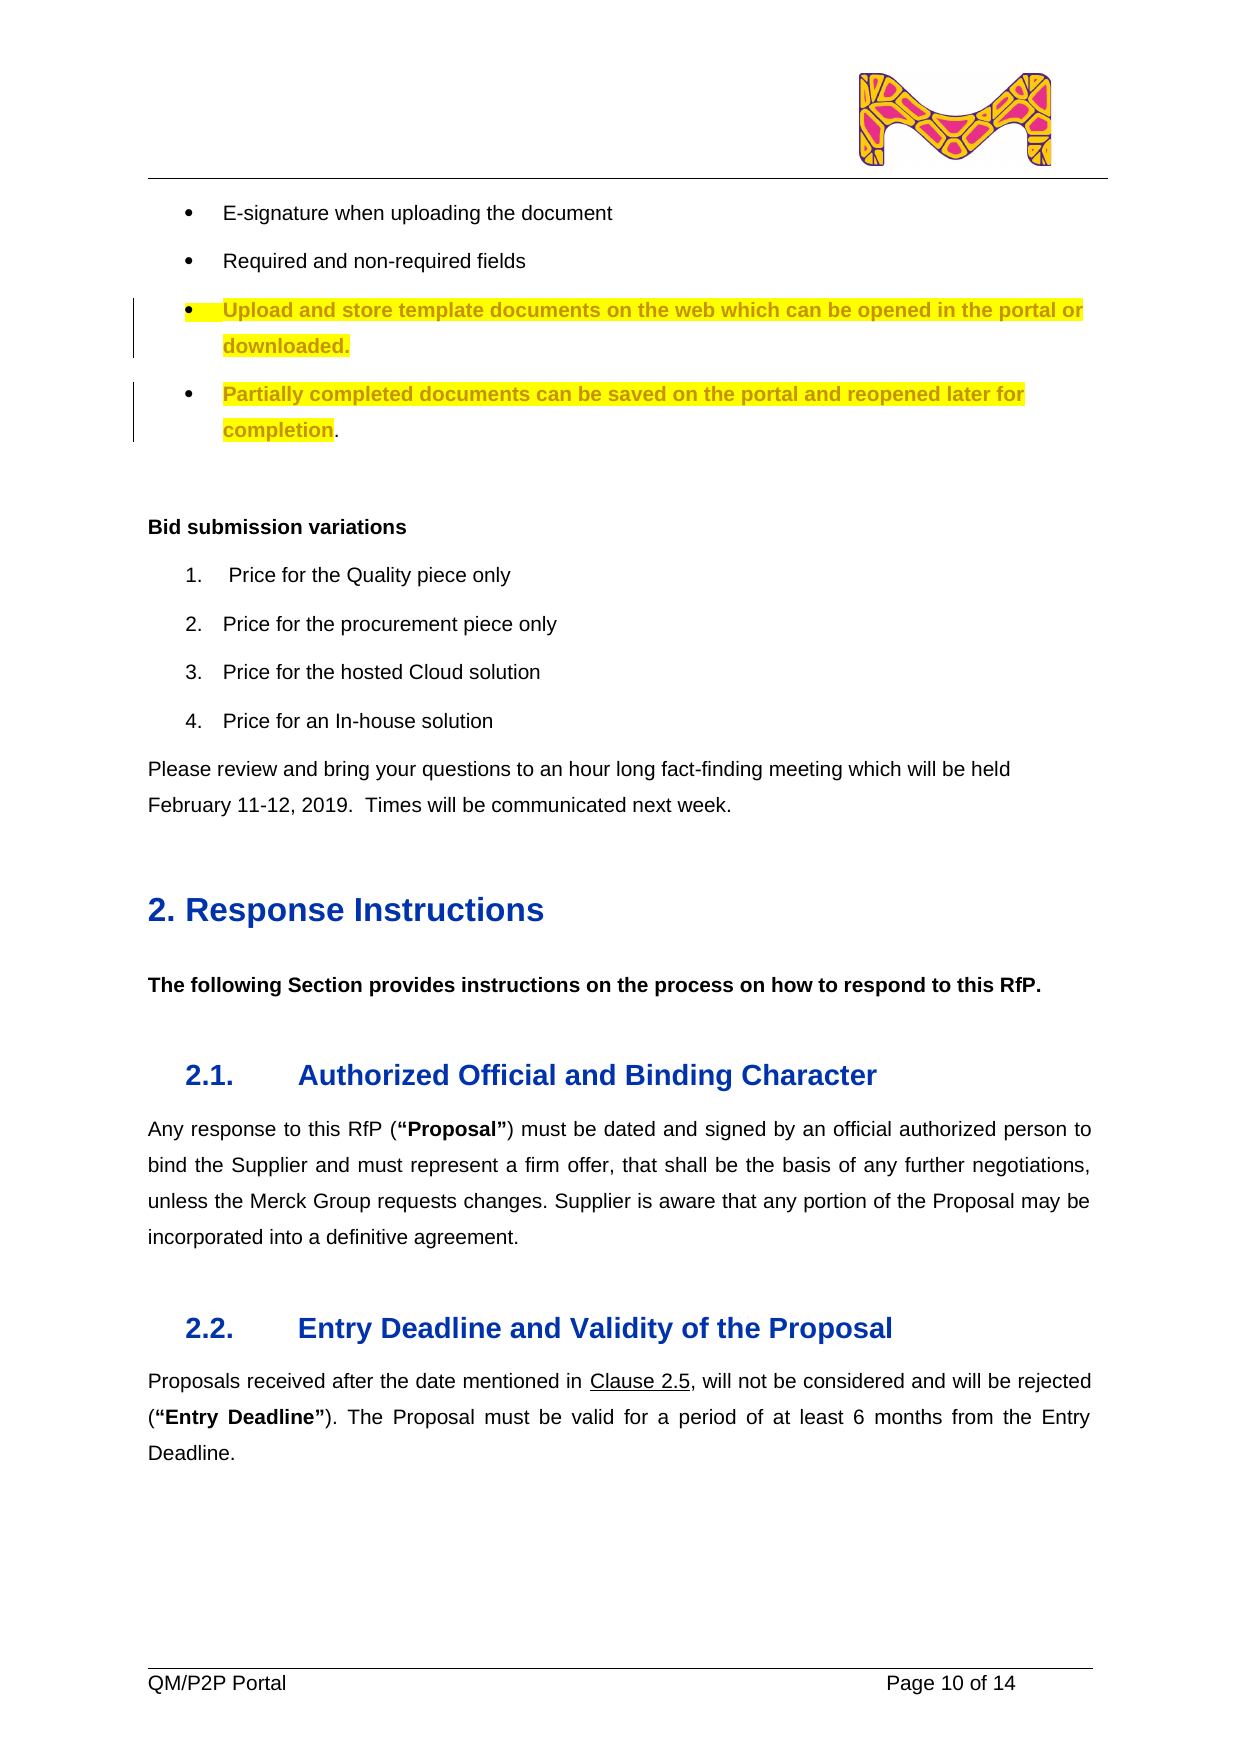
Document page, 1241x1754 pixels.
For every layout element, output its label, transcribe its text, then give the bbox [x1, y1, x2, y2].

subtitle Authorized Official and Binding Character [185, 1058, 1093, 1092]
list Price for an In-house solution [185, 709, 1093, 733]
subtitle Response Instructions [148, 890, 1093, 928]
list Price for the procurement piece only [185, 612, 1093, 636]
text Please review and bring your questions to an hour long fact-finding meeting which will be held February 11-12, 2019. Times will be communicated next week. [148, 757, 1093, 817]
text Any response to this RfP (“Proposal”) must be dated and signed by an official authorized person to bind the Supplier and must represent a firm offer, that shall be the basis of any further negotiations, unless the Merck Group requests changes. Supplier is aware that any portion of the Proposal may be incorporated into a definitive agreement. [148, 1117, 1093, 1249]
list Price for the Quality piece only [185, 563, 1093, 587]
text Bid submission variations [148, 515, 1093, 539]
list E-signature when uploading the document [185, 200, 1093, 224]
text Proposals received after the date mentioned in Clause 2.5, will not be considered and will be rejected (“Entry Deadline”). The Proposal must be valid for a period of at least 6 months from the Entry Deadline. [148, 1369, 1093, 1465]
list Price for the hosted Cloud solution [185, 660, 1093, 684]
list Upload and store template documents on the web which can be opened in the portal or downloaded. [185, 297, 1093, 357]
text The following Section provides instructions on the process on how to respond to this RfP. [148, 972, 1093, 996]
list Required and non-required fields [185, 249, 1093, 273]
list Partially completed documents can be saved on the portal and reopened later for completion. [185, 382, 1093, 442]
picture [859, 73, 1052, 166]
subtitle Entry Deadline and Validity of the Proposal [185, 1311, 1093, 1344]
